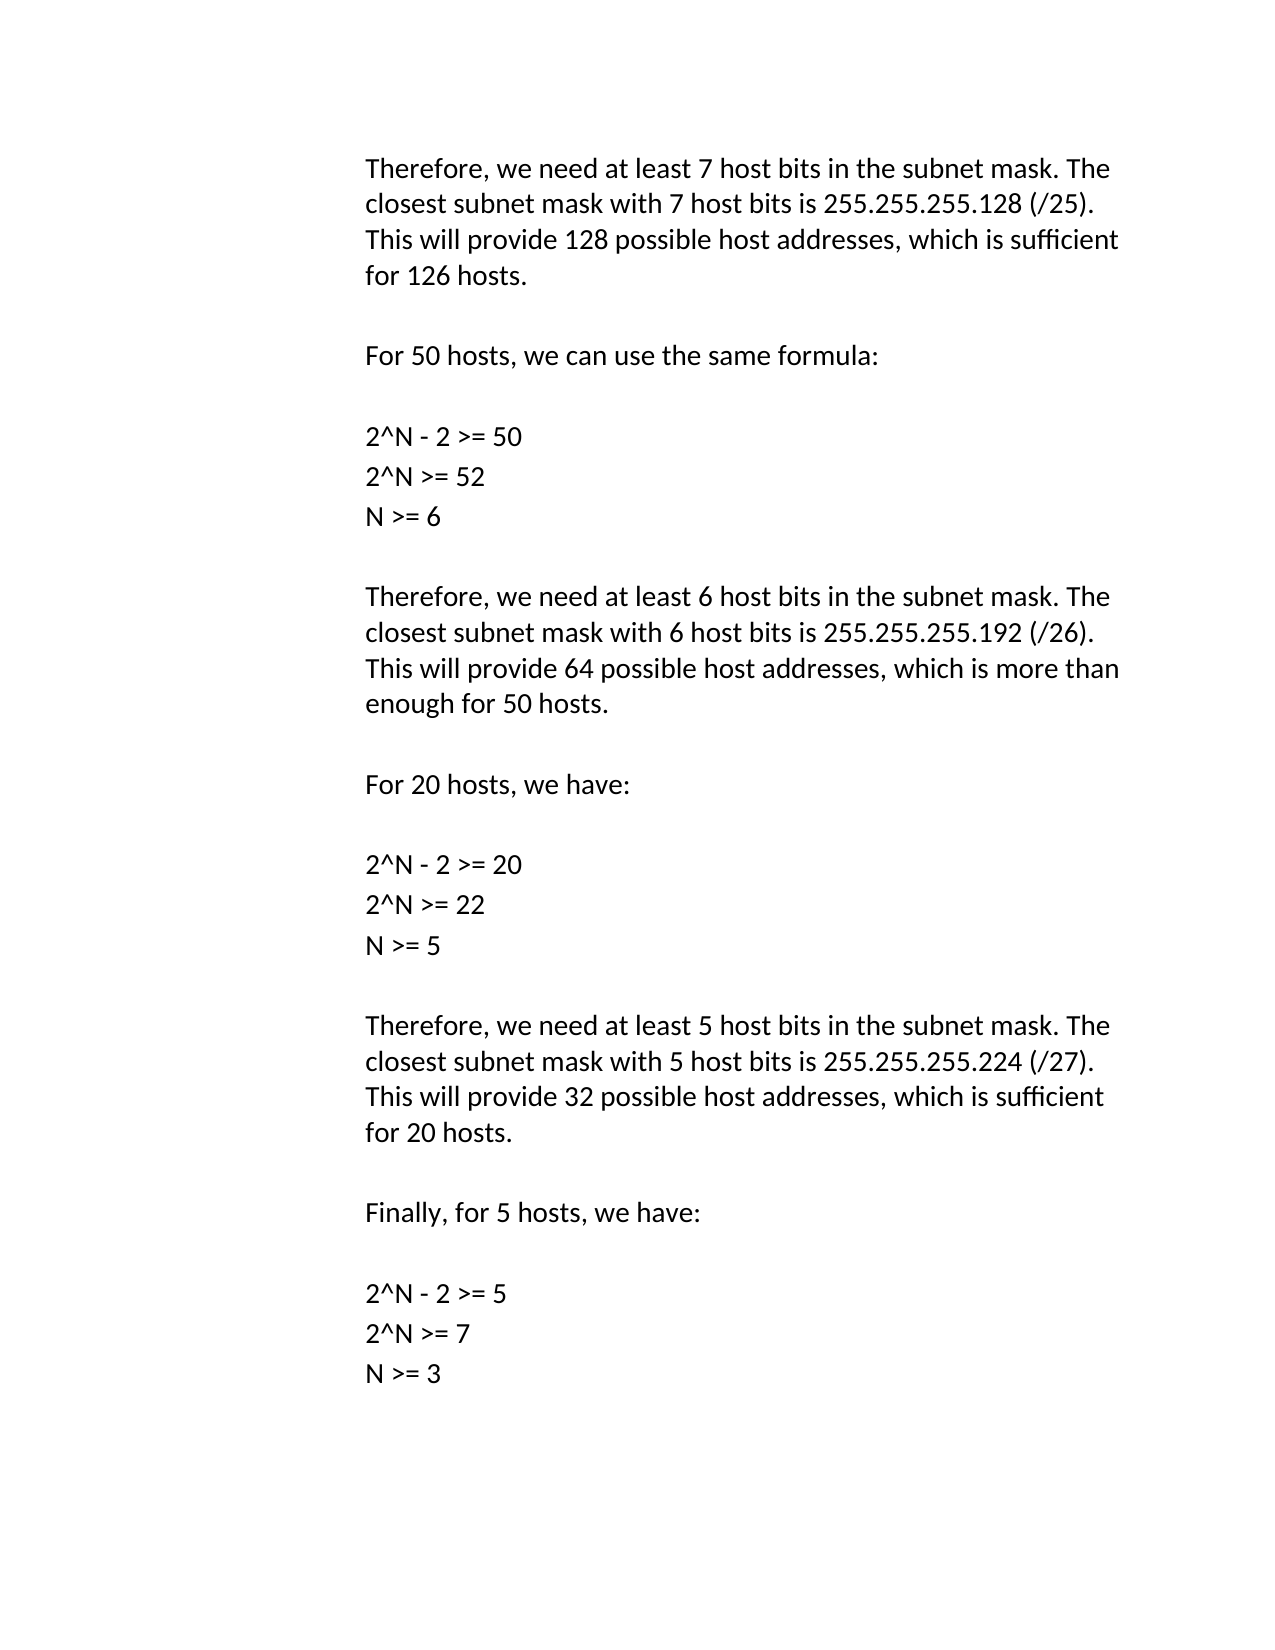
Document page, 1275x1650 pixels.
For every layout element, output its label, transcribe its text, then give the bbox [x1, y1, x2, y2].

text N >= 6 [365, 498, 1125, 534]
text N >= 5 [365, 927, 1125, 962]
text Therefore, we need at least 6 host bits in the subnet mask. The closest subnet mask with 6 host bits is 255.255.255.192 (/26). This will provide 64 possible host addresses, which is more than enough for 50 hosts. [365, 578, 1125, 721]
text 2^N - 2 >= 5 [365, 1275, 1125, 1310]
text Finally, for 5 hosts, we have: [365, 1194, 1125, 1230]
text N >= 3 [365, 1355, 1125, 1391]
text 2^N >= 22 [365, 886, 1125, 922]
text 2^N - 2 >= 20 [365, 846, 1125, 882]
text 2^N - 2 >= 50 [365, 418, 1125, 453]
text Therefore, we need at least 7 host bits in the subnet mask. The closest subnet mask with 7 host bits is 255.255.255.128 (/25). This will provide 128 possible host addresses, which is sufficient for 126 hosts. [365, 150, 1125, 292]
text 2^N >= 7 [365, 1315, 1125, 1351]
text 2^N >= 52 [365, 458, 1125, 493]
text For 50 hosts, we can use the same formula: [365, 337, 1125, 373]
text For 20 hosts, we have: [365, 766, 1125, 801]
text Therefore, we need at least 5 host bits in the subnet mask. The closest subnet mask with 5 host bits is 255.255.255.224 (/27). This will provide 32 possible host addresses, which is sufficient for 20 hosts. [365, 1007, 1125, 1149]
